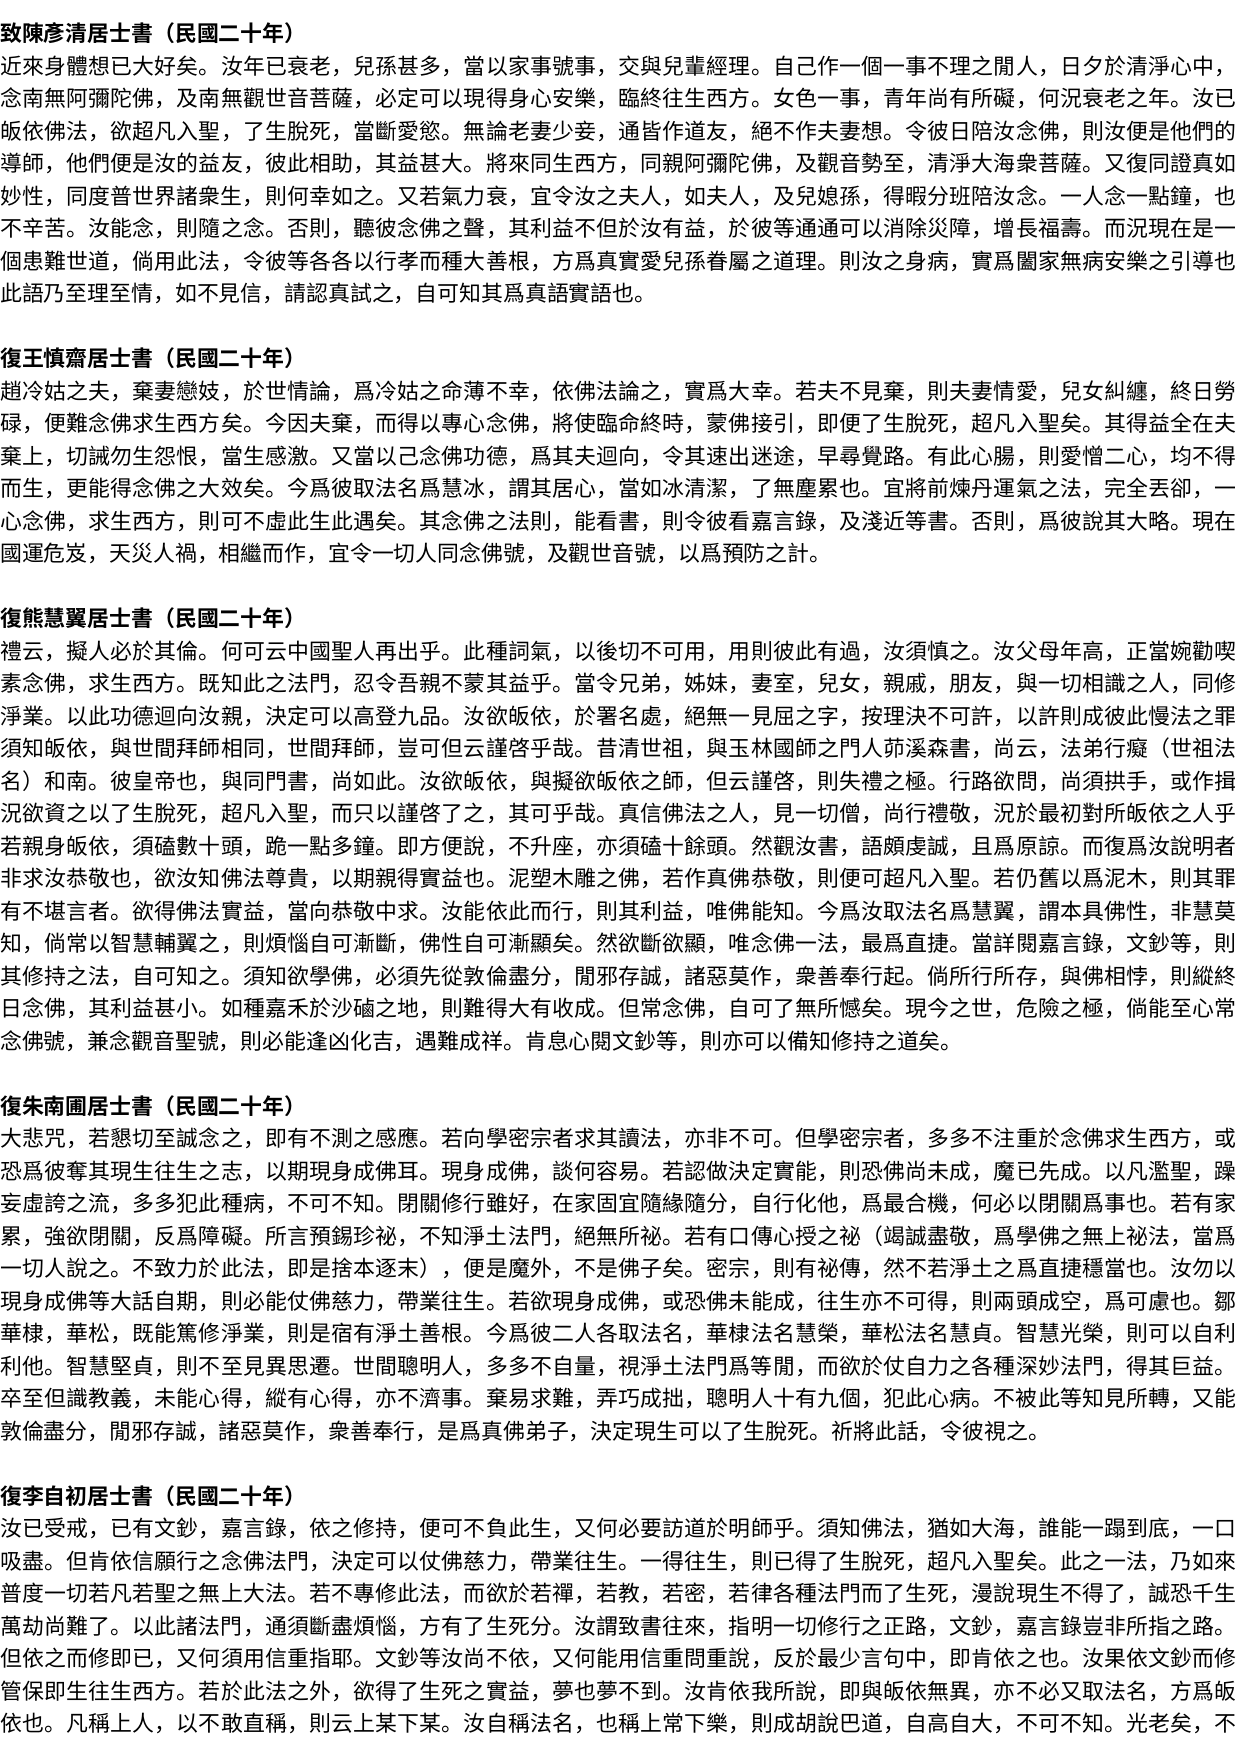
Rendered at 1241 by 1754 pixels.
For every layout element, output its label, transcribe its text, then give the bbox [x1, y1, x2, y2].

subtitle 復熊慧翼居士書（民國二十年） [0, 601, 1240, 633]
text 大悲咒，若懇切至誠念之，即有不測之感應。若向學密宗者求其讀法，亦非不可。但學密宗者，多多不注重於念佛求生西方，或恐爲彼奪其現生往生之志，以期現身成佛耳。現身成佛，談何容易。若認做決定實能，則恐佛尚未成，魔已先成。以凡濫聖，躁妄虛誇之流，多多犯此種病，不可不知。閉關修行雖好，在家固宜隨緣隨分，自行化他，爲最合機，何必以閉關爲事也。若有家累，強欲閉關，反爲障礙。所言預錫珍祕，不知淨土法門，絕無所祕。若有口傳心授之祕（竭誠盡敬，爲學佛之無上祕法，當爲一切人說之。不致力於此法，即是捨本逐末），便是魔外，不是佛子矣。密宗，則有祕傳，然不若淨土之爲直捷穩當也。汝勿以現身成佛等大話自期，則必能仗佛慈力，帶業往生。若欲現身成佛，或恐佛未能成，往生亦不可得，則兩頭成空，爲可慮也。鄒華棣，華松，既能篤修淨業，則是宿有淨土善根。今爲彼二人各取法名，華棣法名慧榮，華松法名慧貞。智慧光榮，則可以自利利他。智慧堅貞，則不至見異思遷。世間聰明人，多多不自量，視淨土法門爲等閒，而欲於仗自力之各種深妙法門，得其巨益。卒至但識教義，未能心得，縱有心得，亦不濟事。棄易求難，弄巧成拙，聰明人十有九個，犯此心病。不被此等知見所轉，又能敦倫盡分，閒邪存誠，諸惡莫作，衆善奉行，是爲真佛弟子，決定現生可以了生脫死。祈將此話，令彼視之。 [0, 1121, 1240, 1446]
subtitle 復李自初居士書（民國二十年） [0, 1478, 1240, 1511]
text 近來身體想已大好矣。汝年已衰老，兒孫甚多，當以家事號事，交與兒輩經理。自己作一個一事不理之閒人，日夕於清淨心中，念南無阿彌陀佛，及南無觀世音菩薩，必定可以現得身心安樂，臨終往生西方。女色一事，青年尚有所礙，何況衰老之年。汝已皈依佛法，欲超凡入聖，了生脫死，當斷愛慾。無論老妻少妾，通皆作道友，絕不作夫妻想。令彼日陪汝念佛，則汝便是他們的導師，他們便是汝的益友，彼此相助，其益甚大。將來同生西方，同親阿彌陀佛，及觀音勢至，清淨大海衆菩薩。又復同證真如妙性，同度普世界諸衆生，則何幸如之。又若氣力衰，宜令汝之夫人，如夫人，及兒媳孫，得暇分班陪汝念。一人念一點鐘，也不辛苦。汝能念，則隨之念。否則，聽彼念佛之聲，其利益不但於汝有益，於彼等通通可以消除災障，增長福壽。而況現在是一個患難世道，倘用此法，令彼等各各以行孝而種大善根，方爲真實愛兒孫眷屬之道理。則汝之身病，實爲闔家無病安樂之引導也。此語乃至理至情，如不見信，請認真試之，自可知其爲真語實語也。 [0, 48, 1240, 308]
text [0, 1511, 1240, 1738]
subtitle 復朱南圃居士書（民國二十年） [0, 1088, 1240, 1121]
subtitle 復王慎齋居士書（民國二十年） [0, 341, 1240, 373]
subtitle 致陳彥清居士書（民國二十年） [0, 16, 1240, 48]
text 趙冷姑之夫，棄妻戀妓，於世情論，爲冷姑之命薄不幸，依佛法論之，實爲大幸。若夫不見棄，則夫妻情愛，兒女糾纏，終日勞碌，便難念佛求生西方矣。今因夫棄，而得以專心念佛，將使臨命終時，蒙佛接引，即便了生脫死，超凡入聖矣。其得益全在夫棄上，切誡勿生怨恨，當生感激。又當以己念佛功德，爲其夫迴向，令其速出迷途，早尋覺路。有此心腸，則愛憎二心，均不得而生，更能得念佛之大效矣。今爲彼取法名爲慧冰，謂其居心，當如冰清潔，了無塵累也。宜將前煉丹運氣之法，完全丟卻，一心念佛，求生西方，則可不虛此生此遇矣。其念佛之法則，能看書，則令彼看嘉言錄，及淺近等書。否則，爲彼說其大略。現在國運危岌，天災人禍，相繼而作，宜令一切人同念佛號，及觀世音號，以爲預防之計。 [0, 373, 1240, 568]
text 禮云，擬人必於其倫。何可云中國聖人再出乎。此種詞氣，以後切不可用，用則彼此有過，汝須慎之。汝父母年高，正當婉勸喫素念佛，求生西方。既知此之法門，忍令吾親不蒙其益乎。當令兄弟，姊妹，妻室，兒女，親戚，朋友，與一切相識之人，同修淨業。以此功德迴向汝親，決定可以高登九品。汝欲皈依，於署名處，絕無一見屈之字，按理決不可許，以許則成彼此慢法之罪。須知皈依，與世間拜師相同，世間拜師，豈可但云謹啓乎哉。昔清世祖，與玉林國師之門人茆溪森書，尚云，法弟行癡（世祖法名）和南。彼皇帝也，與同門書，尚如此。汝欲皈依，與擬欲皈依之師，但云謹啓，則失禮之極。行路欲問，尚須拱手，或作揖。況欲資之以了生脫死，超凡入聖，而只以謹啓了之，其可乎哉。真信佛法之人，見一切僧，尚行禮敬，況於最初對所皈依之人乎。若親身皈依，須磕數十頭，跪一點多鐘。即方便說，不升座，亦須磕十餘頭。然觀汝書，語頗虔誠，且爲原諒。而復爲汝說明者，非求汝恭敬也，欲汝知佛法尊貴，以期親得實益也。泥塑木雕之佛，若作真佛恭敬，則便可超凡入聖。若仍舊以爲泥木，則其罪有不堪言者。欲得佛法實益，當向恭敬中求。汝能依此而行，則其利益，唯佛能知。今爲汝取法名爲慧翼，謂本具佛性，非慧莫知，倘常以智慧輔翼之，則煩惱自可漸斷，佛性自可漸顯矣。然欲斷欲顯，唯念佛一法，最爲直捷。當詳閱嘉言錄，文鈔等，則其修持之法，自可知之。須知欲學佛，必須先從敦倫盡分，閒邪存誠，諸惡莫作，衆善奉行起。倘所行所存，與佛相悖，則縱終日念佛，其利益甚小。如種嘉禾於沙磠之地，則難得大有收成。但常念佛，自可了無所憾矣。現今之世，危險之極，倘能至心常念佛號，兼念觀音聖號，則必能逢凶化吉，遇難成祥。肯息心閱文鈔等，則亦可以備知修持之道矣。 [0, 633, 1240, 1056]
